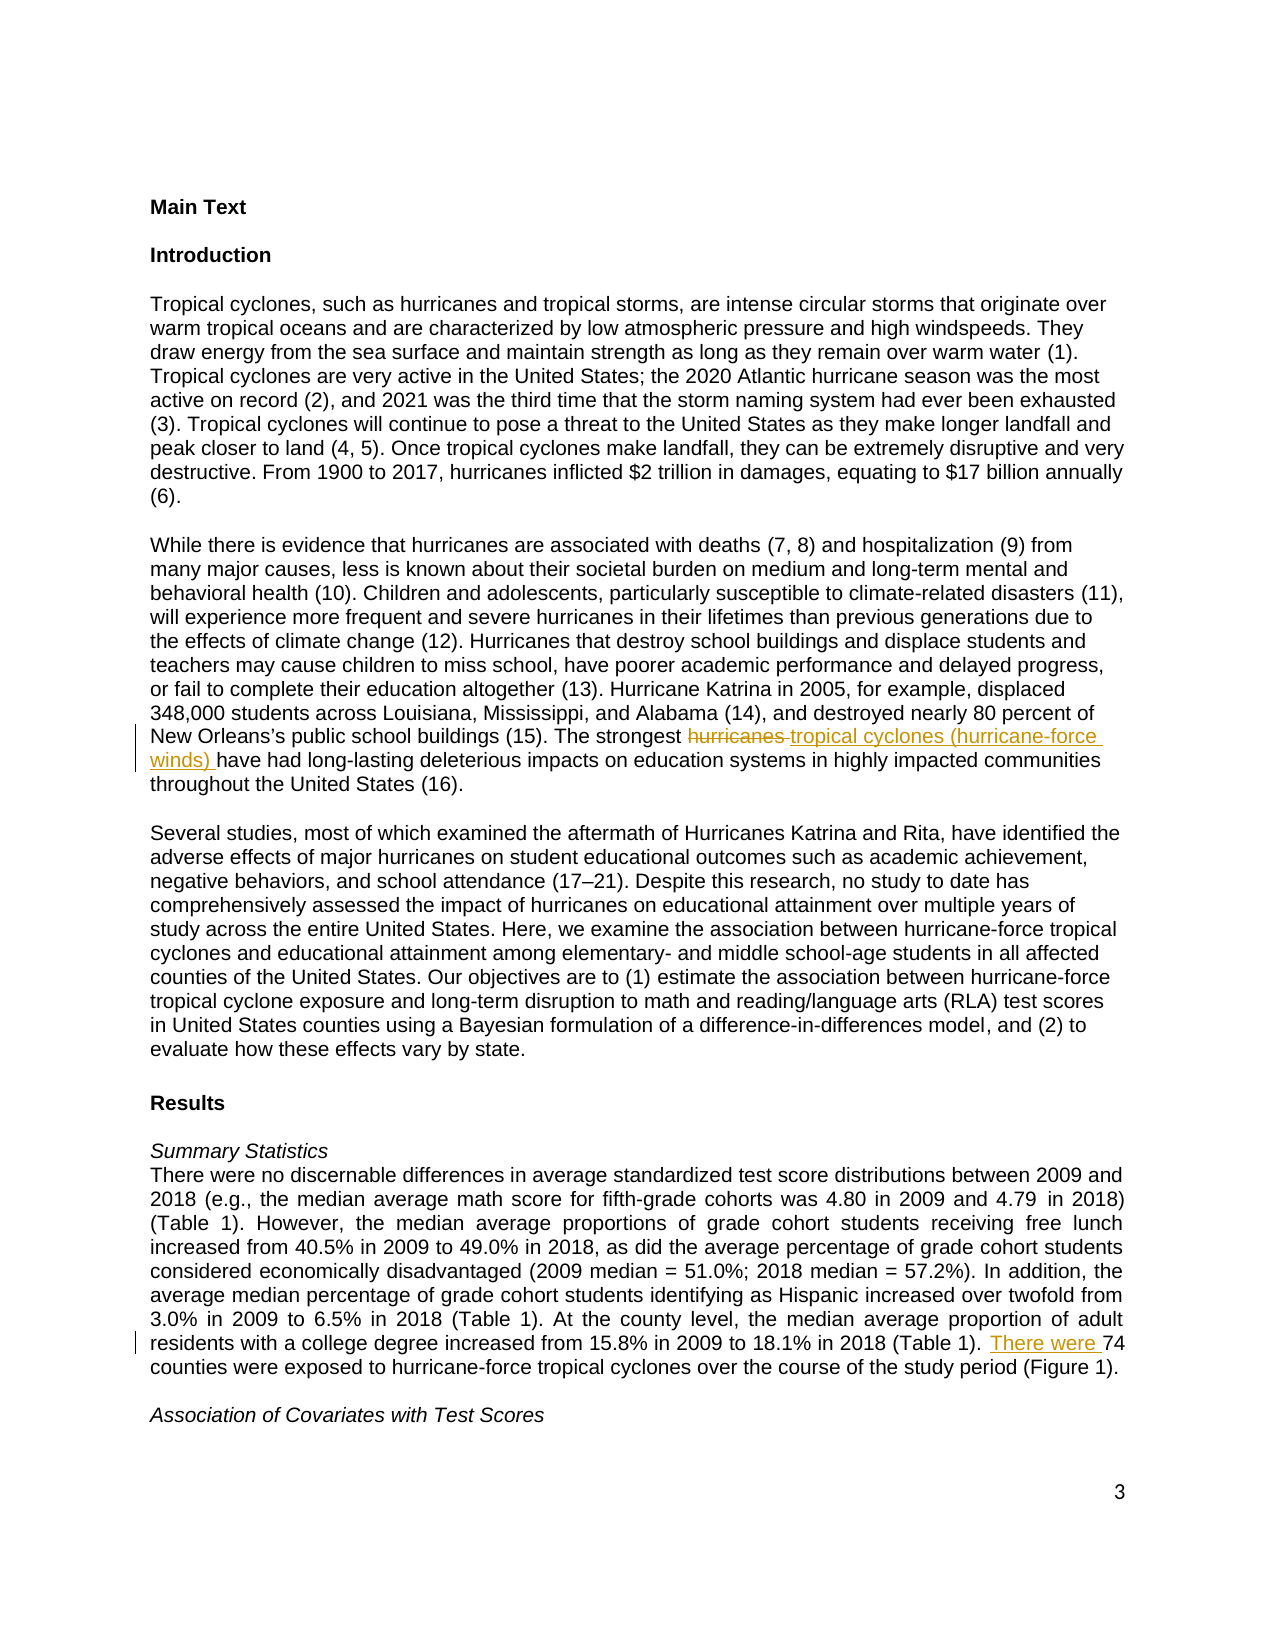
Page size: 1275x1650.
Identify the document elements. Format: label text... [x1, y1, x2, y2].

text Several studies, most of which examined the aftermath of Hurricanes Katrina and Rita, have identified the adverse effects of major hurricanes on student educational outcomes such as academic achievement, negative behaviors, and school attendance (17–21). Despite this research, no study to date has comprehensively assessed the impact of hurricanes on educational attainment over multiple years of study across the entire United States. Here, we examine the association between hurricane-force tropical cyclones and educational attainment among elementary- and middle school-age students in all affected counties of the United States. Our objectives are to (1) estimate the association between hurricane-force tropical cyclone exposure and long-term disruption to math and reading/language arts (RLA) test scores in United States counties using a Bayesian formulation of a difference-in-differences model, and (2) to evaluate how these effects vary by state. [150, 821, 1125, 1061]
text While there is evidence that hurricanes are associated with deaths (7, 8) and hospitalization (9) from many major causes, less is known about their societal burden on medium and long-term mental and behavioral health (10). Children and adolescents, particularly susceptible to climate-related disasters (11), will experience more frequent and severe hurricanes in their lifetimes than previous generations due to the effects of climate change (12). Hurricanes that destroy school buildings and displace students and teachers may cause children to miss school, have poorer academic performance and delayed progress, or fail to complete their education altogether (13). Hurricane Katrina in 2005, for example, displaced 348,000 students across Louisiana, Mississippi, and Alabama (14), and destroyed nearly 80 percent of New Orleans’s public school buildings (15). The strongest have had long-lasting deleterious impacts on education systems in highly impacted communities throughout the United States (16). [150, 533, 1125, 796]
text There were no discernable differences in average standardized test score distributions between 2009 and 2018 (e.g., the median average math score for fifth-grade cohorts was 4.80 in 2009 and 4.79 in 2018) (Table 1). However, the median average proportions of grade cohort students receiving free lunch increased from 40.5% in 2009 to 49.0% in 2018, as did the average percentage of grade cohort students considered economically disadvantaged (2009 median = 51.0%; 2018 median = 57.2%). In addition, the average median percentage of grade cohort students identifying as Hispanic increased over twofold from 3.0% in 2009 to 6.5% in 2018 (Table 1). At the county level, the median average proportion of adult residents with a college degree increased from 15.8% in 2009 to 18.1% in 2018 (Table 1). 74 counties were exposed to hurricane-force tropical cyclones over the course of the study period (Figure 1). [150, 1163, 1125, 1378]
text Main Text [150, 195, 1125, 219]
text Tropical cyclones, such as hurricanes and tropical storms, are intense circular storms that originate over warm tropical oceans and are characterized by low atmospheric pressure and high windspeeds. They draw energy from the sea surface and maintain strength as long as they remain over warm water (1). Tropical cyclones are very active in the United States; the 2020 Atlantic hurricane season was the most active on record (2), and 2021 was the third time that the storm naming system had ever been exhausted (3). Tropical cyclones will continue to pose a threat to the United States as they make longer landfall and peak closer to land (4, 5). Once tropical cyclones make landfall, they can be extremely disruptive and very destructive. From 1900 to 2017, hurricanes inflicted $2 trillion in damages, equating to $17 billion annually (6). [150, 292, 1125, 508]
text Summary Statistics [150, 1139, 1125, 1163]
text Results [150, 1091, 1125, 1115]
text Association of Covariates with Test Scores [150, 1402, 1125, 1426]
text Introduction [150, 243, 1125, 267]
